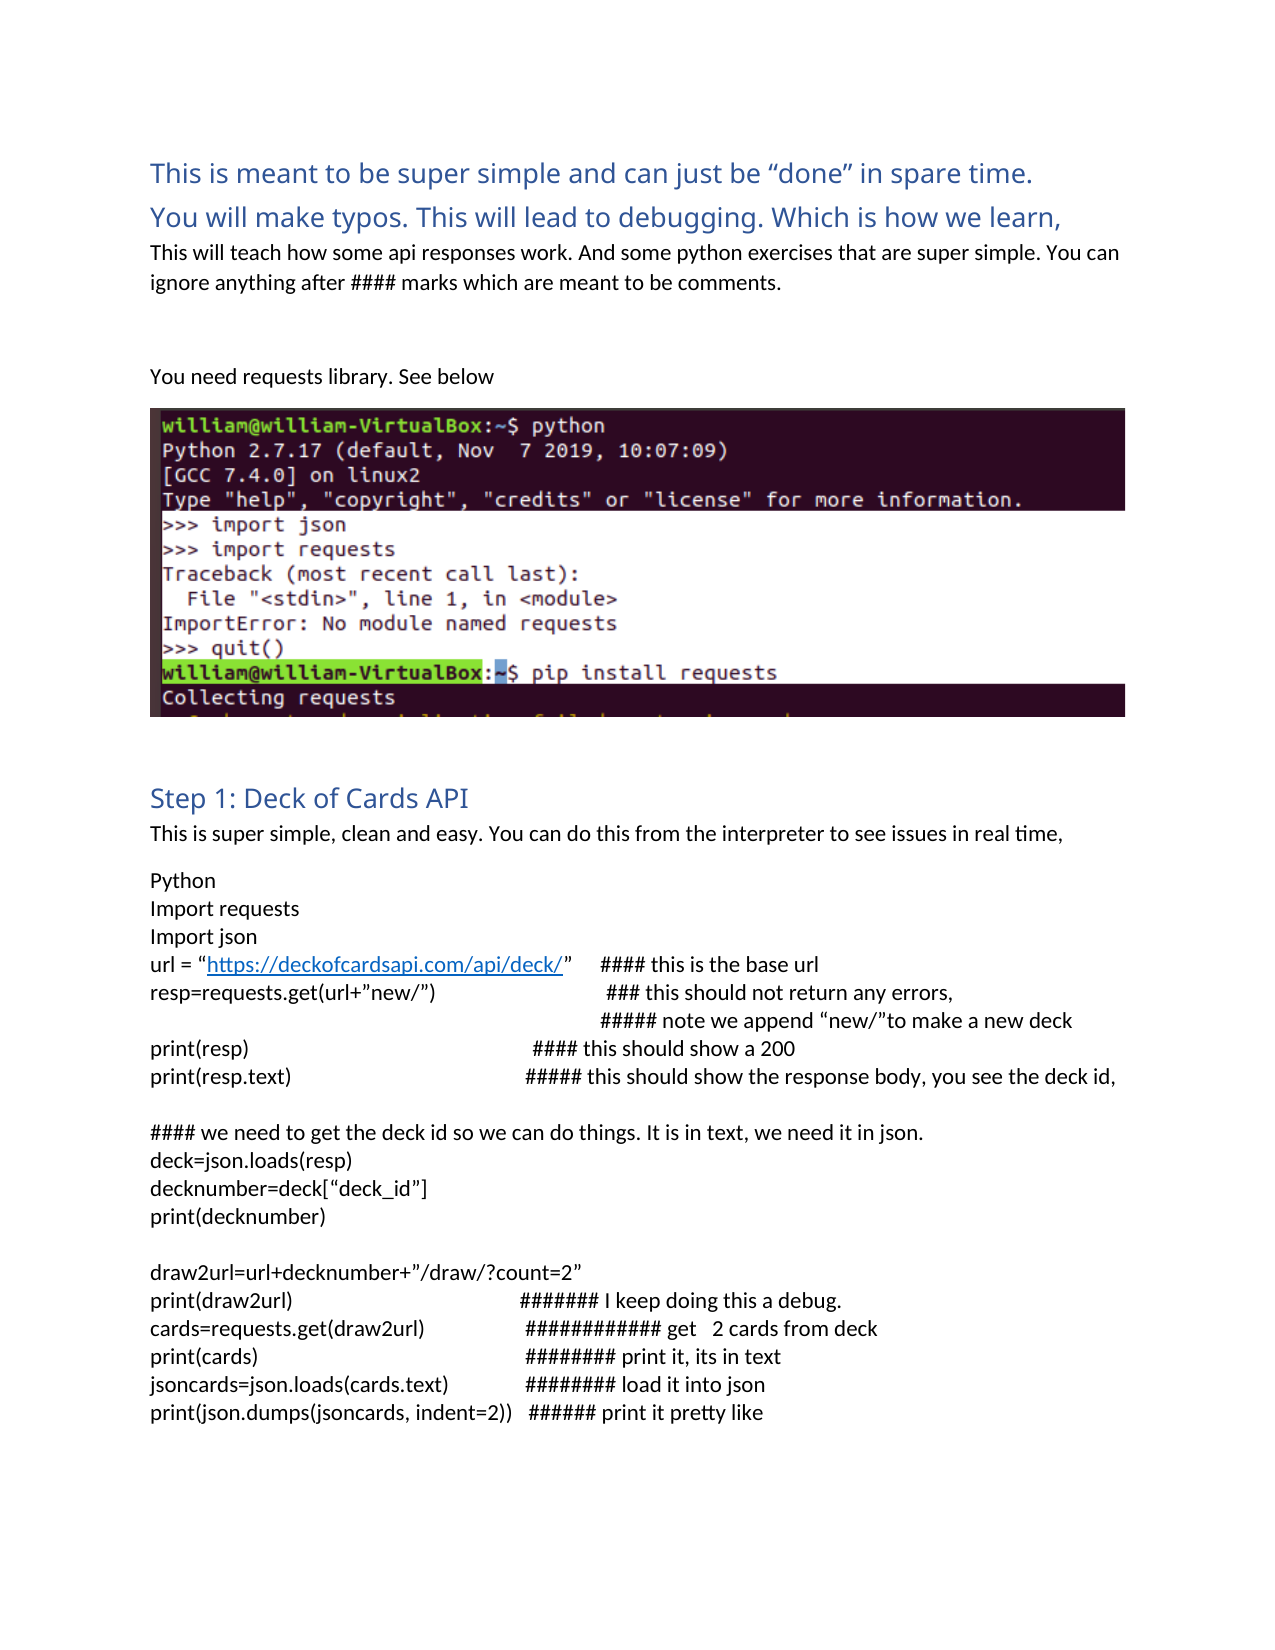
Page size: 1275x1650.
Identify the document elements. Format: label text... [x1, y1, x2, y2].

text cards=requests.get(draw2url) ############ get 2 cards from deck [150, 1314, 1125, 1342]
text draw2url=url+decknumber+”/draw/?count=2” [150, 1258, 1125, 1286]
text resp=requests.get(url+”new/”) ### this should not return any errors, [150, 978, 1125, 1006]
subtitle Step 1: Deck of Cards API [150, 779, 1125, 816]
text Import json [150, 922, 1125, 950]
text print(json.dumps(jsoncards, indent=2)) ###### print it pretty like [150, 1398, 1125, 1426]
text You need requests library. See below [150, 362, 1125, 390]
text print(draw2url) ####### I keep doing this a debug. [150, 1286, 1125, 1314]
text #### we need to get the deck id so we can do things. It is in text, we need it in json. [150, 1118, 1125, 1146]
picture [150, 408, 1125, 717]
text jsoncards=json.loads(cards.text) ######## load it into json [150, 1370, 1125, 1398]
text print(cards) ######## print it, its in text [150, 1342, 1125, 1370]
text This is super simple, clean and easy. You can do this from the interpreter to see issues in real time, [150, 819, 1125, 847]
text decknumber=deck[“deck_id”] [150, 1174, 1125, 1202]
text Python [150, 866, 1125, 894]
subtitle This is meant to be super simple and can just be “done” in spare time. [150, 154, 1125, 191]
text ##### note we append “new/”to make a new deck [150, 1006, 1125, 1034]
subtitle You will make typos. This will lead to debugging. Which is how we learn, [150, 198, 1125, 235]
text deck=json.loads(resp) [150, 1146, 1125, 1174]
text url = “https://deckofcardsapi.com/api/deck/” #### this is the base url [150, 950, 1125, 978]
text This will teach how some api responses work. And some python exercises that are super simple. You can ignore anything after #### marks which are meant to be comments. [150, 238, 1125, 296]
text print(decknumber) [150, 1202, 1125, 1230]
text print(resp) #### this should show a 200 [150, 1034, 1125, 1062]
text Import requests [150, 894, 1125, 922]
text print(resp.text) ##### this should show the response body, you see the deck id, [150, 1062, 1125, 1090]
